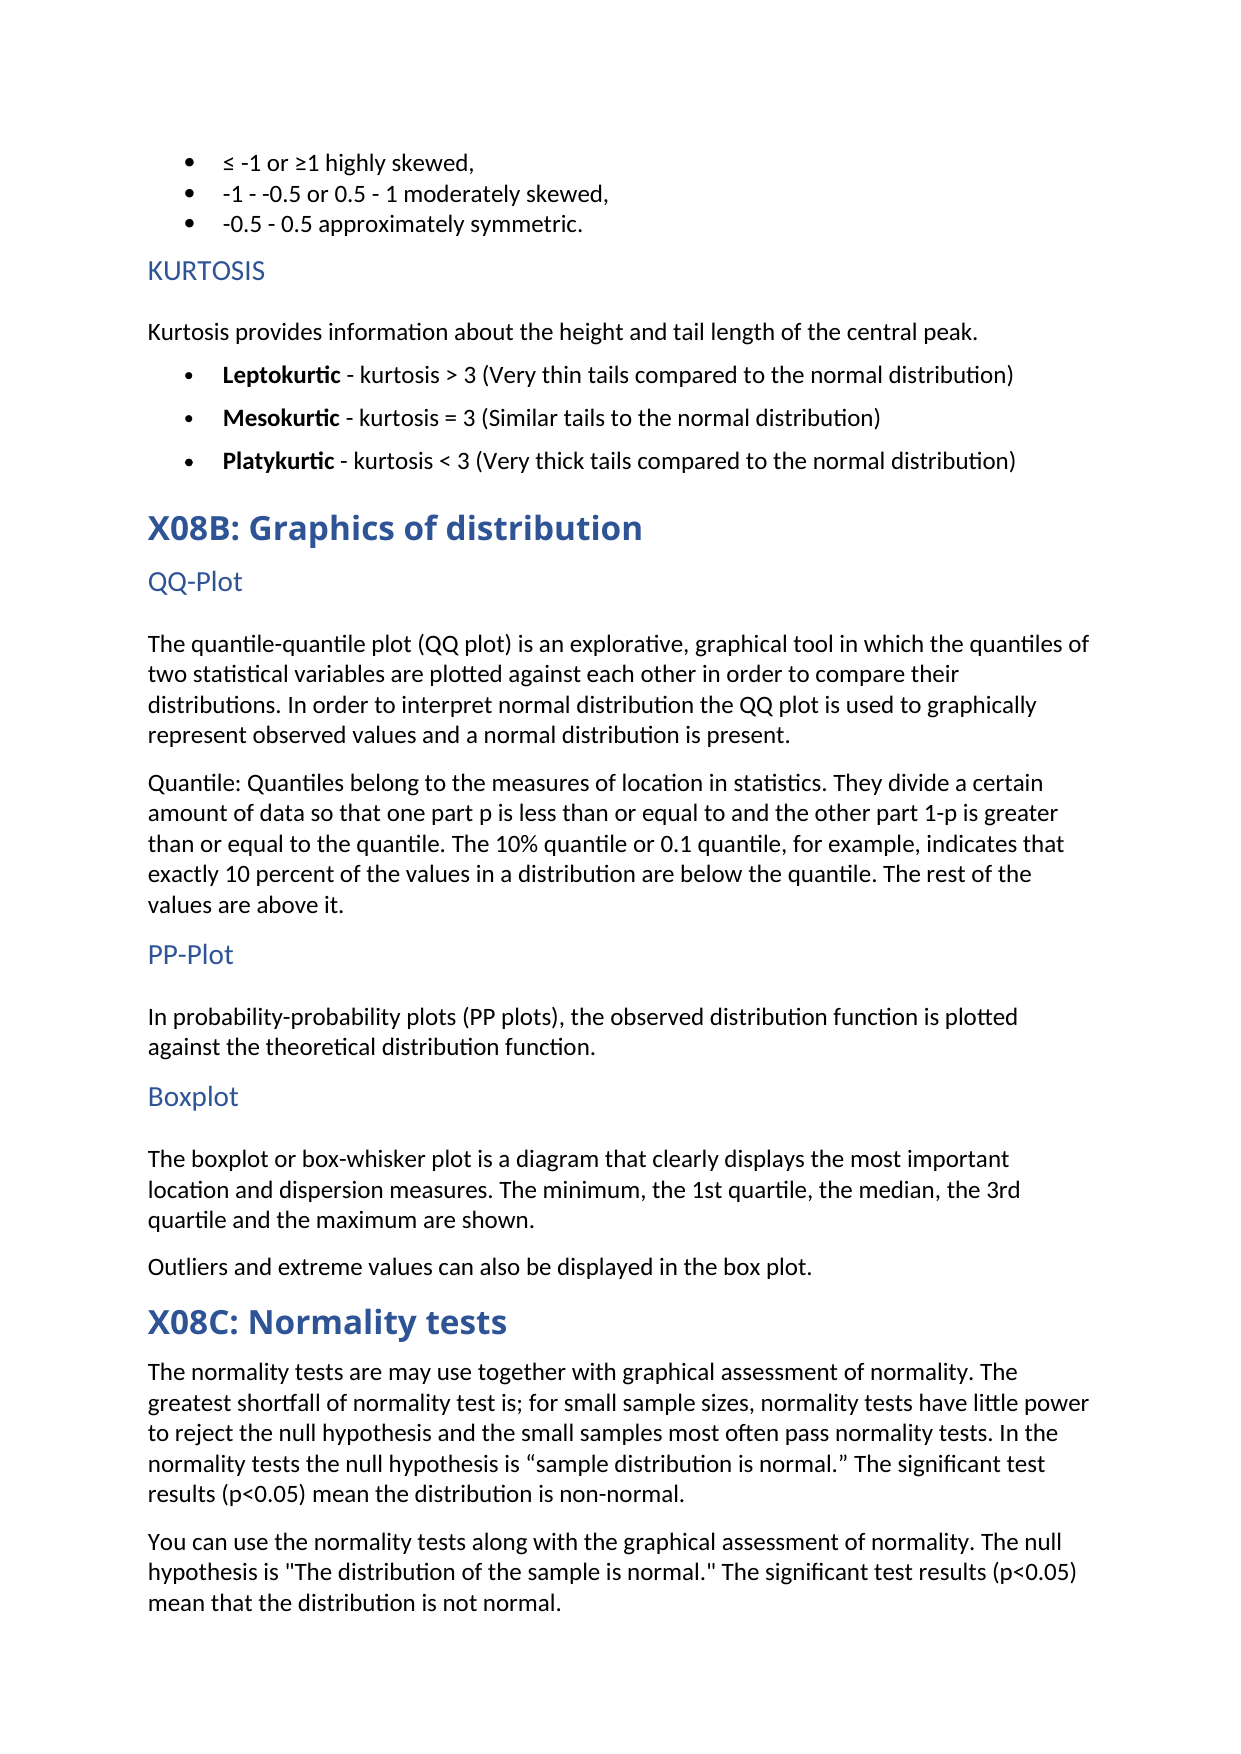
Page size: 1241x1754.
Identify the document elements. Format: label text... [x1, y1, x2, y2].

list Platykurtic - kurtosis < 3 (Very thick tails compared to the normal distribution) [185, 446, 1093, 476]
list -0.5 - 0.5 approximately symmetric. [185, 209, 1093, 239]
text Quantile: Quantiles belong to the measures of location in statistics. They divide a certain amount of data so that one part p is less than or equal to and the other part 1-p is greater than or equal to the quantile. The 10% quantile or 0.1 quantile, for example, indicates that exactly 10 percent of the values in a distribution are below the quantile. The rest of the values are above it. [148, 767, 1093, 919]
text You can use the normality tests along with the graphical assessment of normality. The null hypothesis is "The distribution of the sample is normal." The significant test results (p<0.05) mean that the distribution is not normal. [148, 1526, 1093, 1617]
text In probability-probability plots (PP plots), the observed distribution function is plotted against the theoretical distribution function. [148, 1001, 1093, 1062]
subtitle PP-Plot [148, 936, 1093, 972]
text Outliers and extreme values can also be displayed in the box plot. [148, 1251, 1093, 1282]
list ≤ -1 or ≥1 highly skewed, [185, 148, 1093, 178]
list -1 - -0.5 or 0.5 - 1 moderately skewed, [185, 178, 1093, 209]
subtitle QQ-Plot [148, 563, 1093, 599]
list Leptokurtic - kurtosis > 3 (Very thin tails compared to the normal distribution) [185, 359, 1093, 390]
text The quantile-quantile plot (QQ plot) is an explorative, graphical tool in which the quantiles of two statistical variables are plotted against each other in order to compare their distributions. In order to interpret normal distribution the QQ plot is used to graphically represent observed values and a normal distribution is present. [148, 628, 1093, 750]
subtitle Boxplot [148, 1078, 1093, 1114]
subtitle X08B: Graphics of distribution [148, 505, 1093, 551]
subtitle X08C: Normality tests [148, 1299, 1093, 1344]
text Kurtosis provides information about the height and tail length of the central peak. [148, 316, 1093, 347]
text The boxplot or box-whisker plot is a diagram that clearly displays the most important location and dispersion measures. The minimum, the 1st quartile, the median, the 3rd quartile and the maximum are shown. [148, 1143, 1093, 1235]
subtitle KURTOSIS [148, 252, 1093, 287]
text The normality tests are may use together with graphical assessment of normality. The greatest shortfall of normality test is; for small sample sizes, normality tests have little power to reject the null hypothesis and the small samples most often pass normality tests. In the normality tests the null hypothesis is “sample distribution is normal.” The significant test results (p<0.05) mean the distribution is non-normal. [148, 1357, 1093, 1509]
list Mesokurtic - kurtosis = 3 (Similar tails to the normal distribution) [185, 402, 1093, 433]
